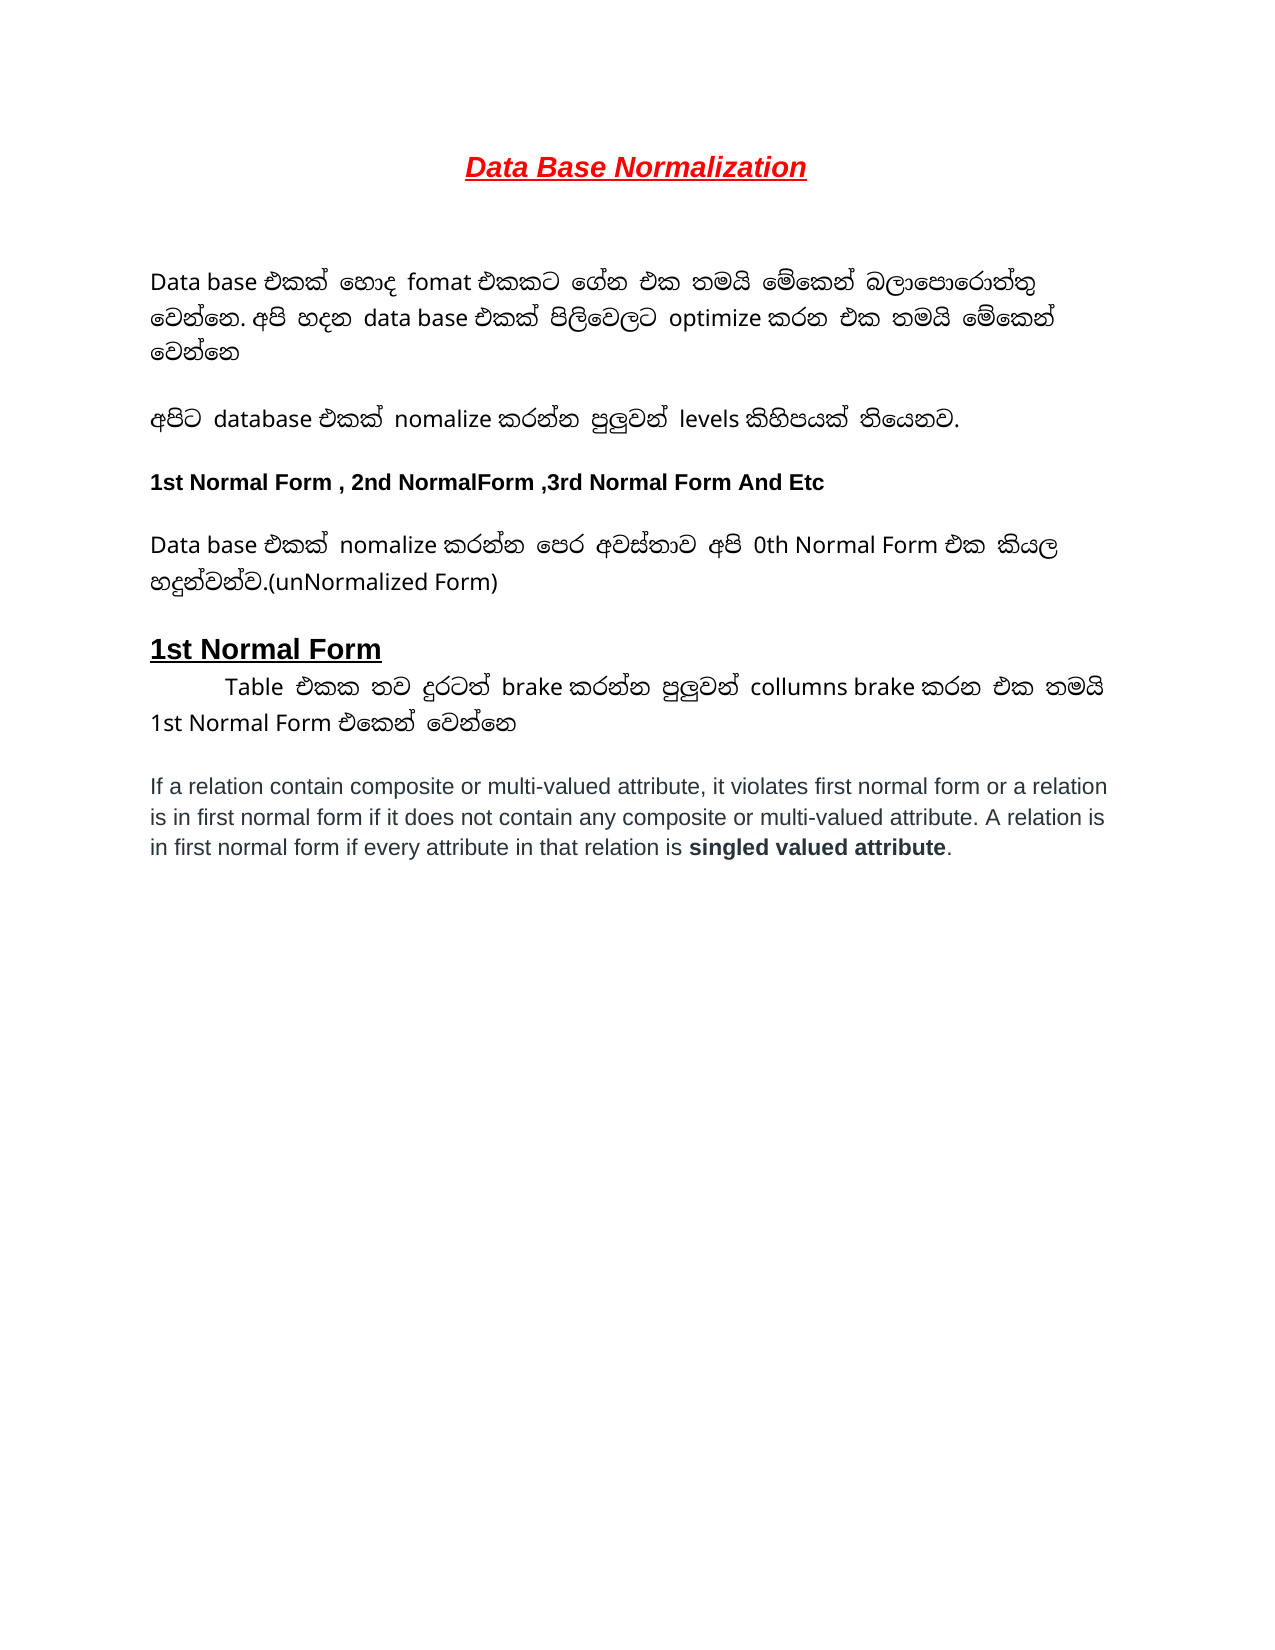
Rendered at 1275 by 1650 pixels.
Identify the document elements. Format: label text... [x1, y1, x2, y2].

text 1st Normal Form , 2nd NormalForm ,3rd Normal Form And Etc [150, 469, 1125, 495]
text 1st Normal Form [150, 632, 1125, 666]
text අපිට database එකක් nomalize කරන්න පුලුවන් levels කිහිපයක් තියෙනව. [150, 402, 1125, 434]
text Data base එකක් nomalize කරන්න පෙර අවස්තාව අපි 0th Normal Form එක කියල හදුන්වන්ව.(unNormalized Form) [150, 529, 1125, 597]
text Data Base Normalization [150, 150, 1125, 183]
text Data base එකක් හොද fomat එකකට ගේන එක තමයි මේකෙන් බලාපොරොත්තු වෙන්නෙ. අපි හදන data base එකක් පිලිවෙලට optimize කරන එක තමයි මේකෙන් වෙන්නෙ [150, 266, 1125, 368]
text If a relation contain composite or multi-valued attribute, it violates first normal form or a relation is in first normal form if it does not contain any composite or multi-valued attribute. A relation is in first normal form if every attribute in that relation is singled valued attribute. [150, 773, 1125, 860]
text Table එකක තව දුරටත් brake කරන්න පුලුවන් collumns brake කරන එක තමයි 1st Normal Form එකෙන් වෙන්නෙ [150, 671, 1125, 738]
